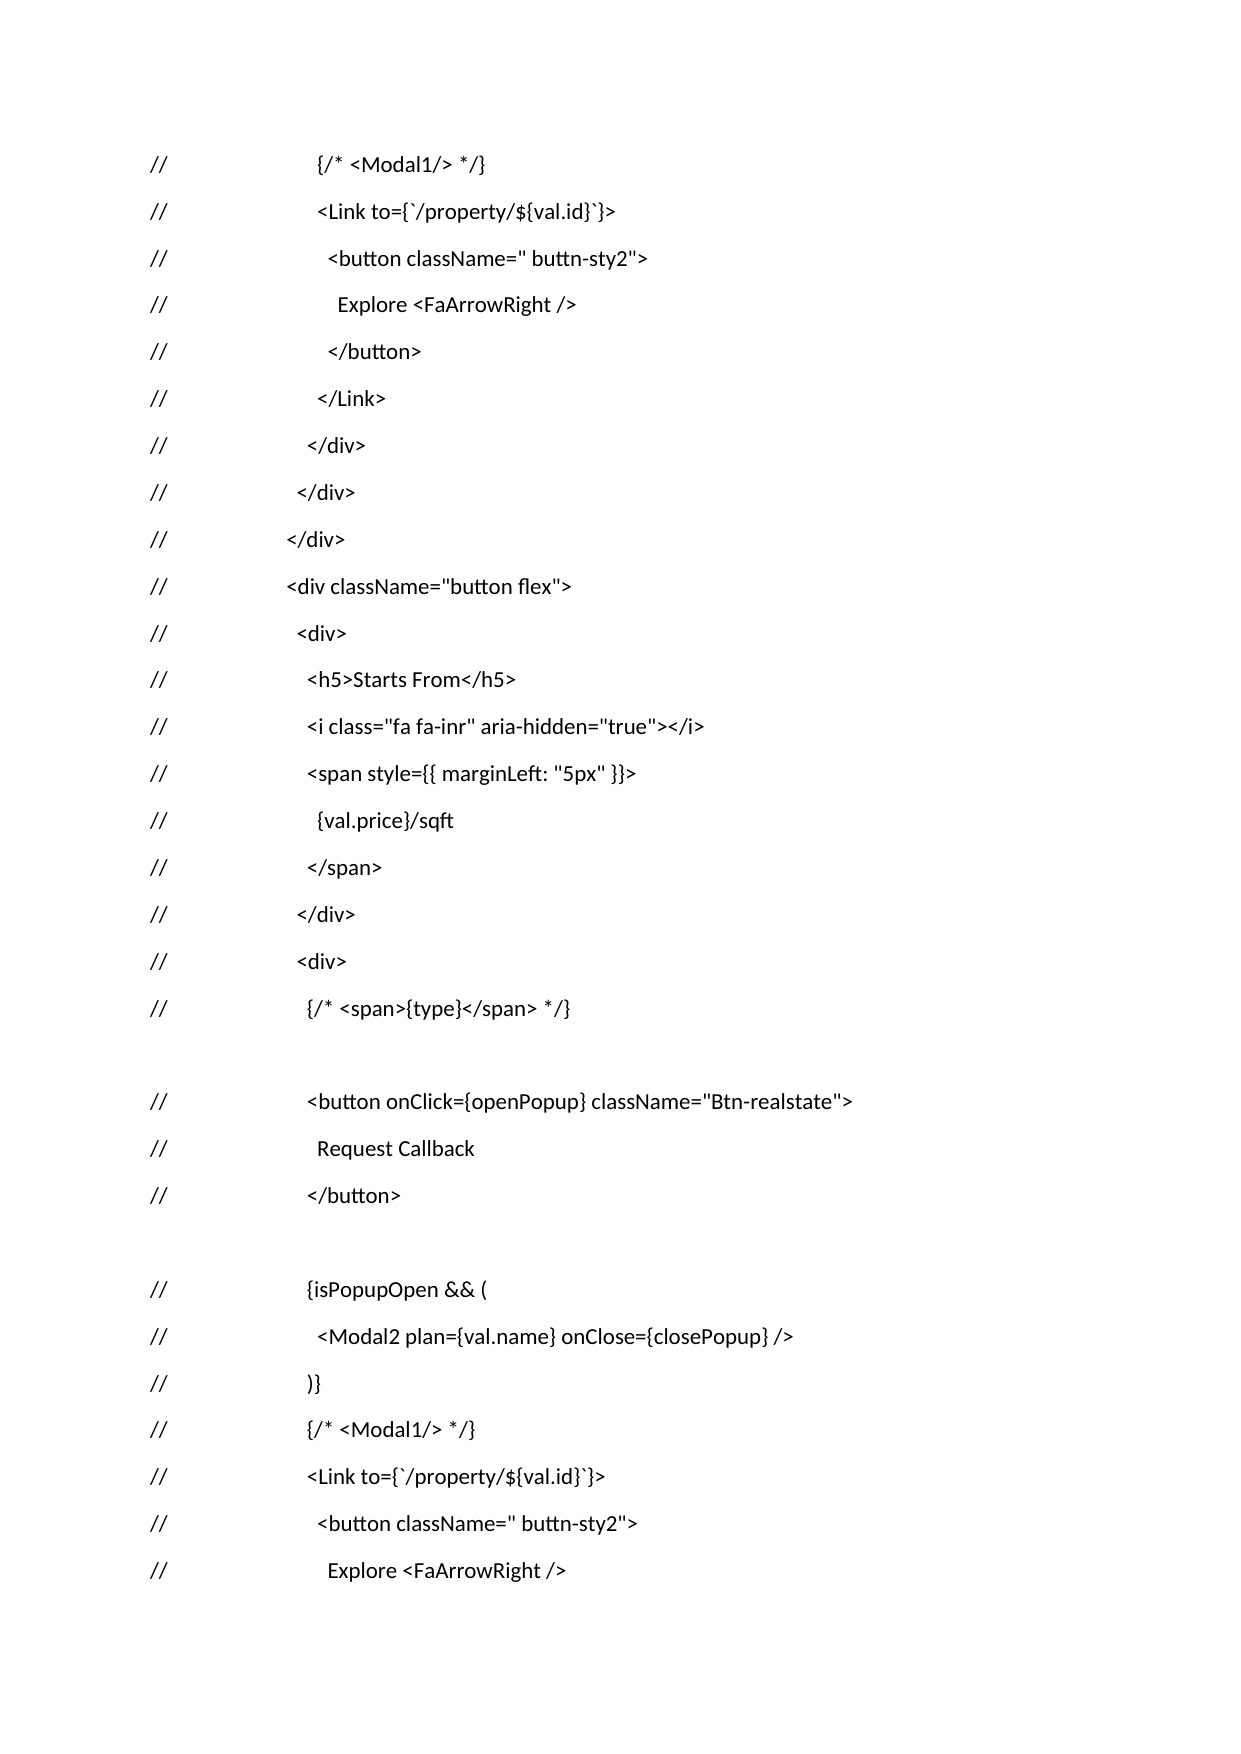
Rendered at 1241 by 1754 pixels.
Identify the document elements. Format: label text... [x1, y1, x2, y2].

text // {/* <span>{type}</span> */} [150, 994, 1090, 1022]
text // </button> [150, 1181, 1090, 1209]
text // <Link to={`/property/${val.id}`}> [150, 197, 1090, 225]
text // </div> [150, 478, 1090, 506]
text // Explore <FaArrowRight /> [150, 291, 1090, 319]
text // <button className=" buttn-sty2"> [150, 1509, 1090, 1537]
text // <div> [150, 619, 1090, 647]
text // Explore <FaArrowRight /> [150, 1556, 1090, 1584]
text // <Link to={`/property/${val.id}`}> [150, 1462, 1090, 1491]
text // </div> [150, 900, 1090, 928]
text // </button> [150, 337, 1090, 366]
text // {val.price}/sqft [150, 806, 1090, 834]
text // </div> [150, 431, 1090, 459]
text // <Modal2 plan={val.name} onClose={closePopup} /> [150, 1322, 1090, 1350]
text // <div> [150, 947, 1090, 975]
text // {/* <Modal1/> */} [150, 1416, 1090, 1444]
text // )} [150, 1369, 1090, 1397]
text // <button className=" buttn-sty2"> [150, 244, 1090, 272]
text // {/* <Modal1/> */} [150, 150, 1090, 178]
text // Request Callback [150, 1134, 1090, 1162]
text // <div className="button flex"> [150, 572, 1090, 600]
text // <span style={{ marginLeft: "5px" }}> [150, 759, 1090, 787]
text // </div> [150, 525, 1090, 553]
text // </Link> [150, 384, 1090, 412]
text // {isPopupOpen && ( [150, 1275, 1090, 1303]
text // </span> [150, 853, 1090, 881]
text // <i class="fa fa-inr" aria-hidden="true"></i> [150, 712, 1090, 741]
text // <button onClick={openPopup} className="Btn-realstate"> [150, 1087, 1090, 1116]
text // <h5>Starts From</h5> [150, 666, 1090, 694]
